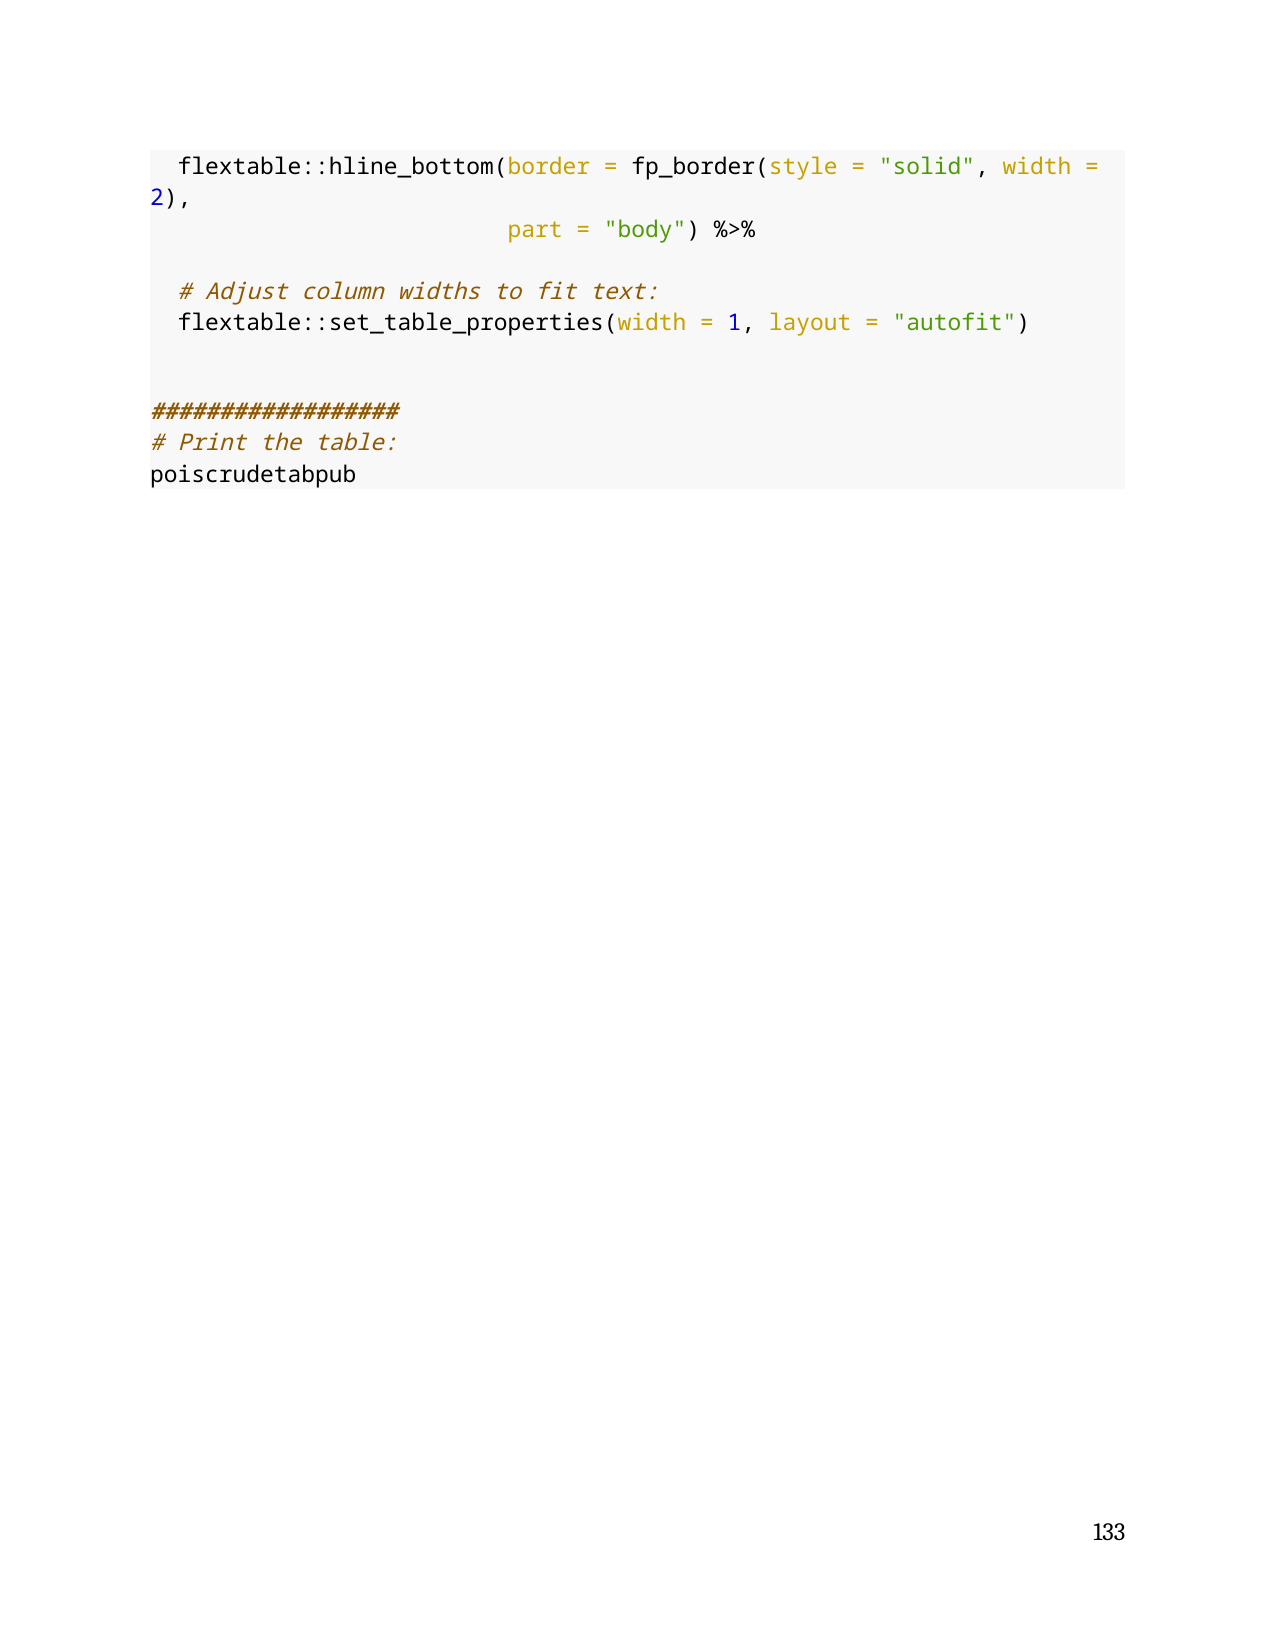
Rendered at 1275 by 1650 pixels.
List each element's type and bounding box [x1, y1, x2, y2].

text [150, 150, 1125, 489]
